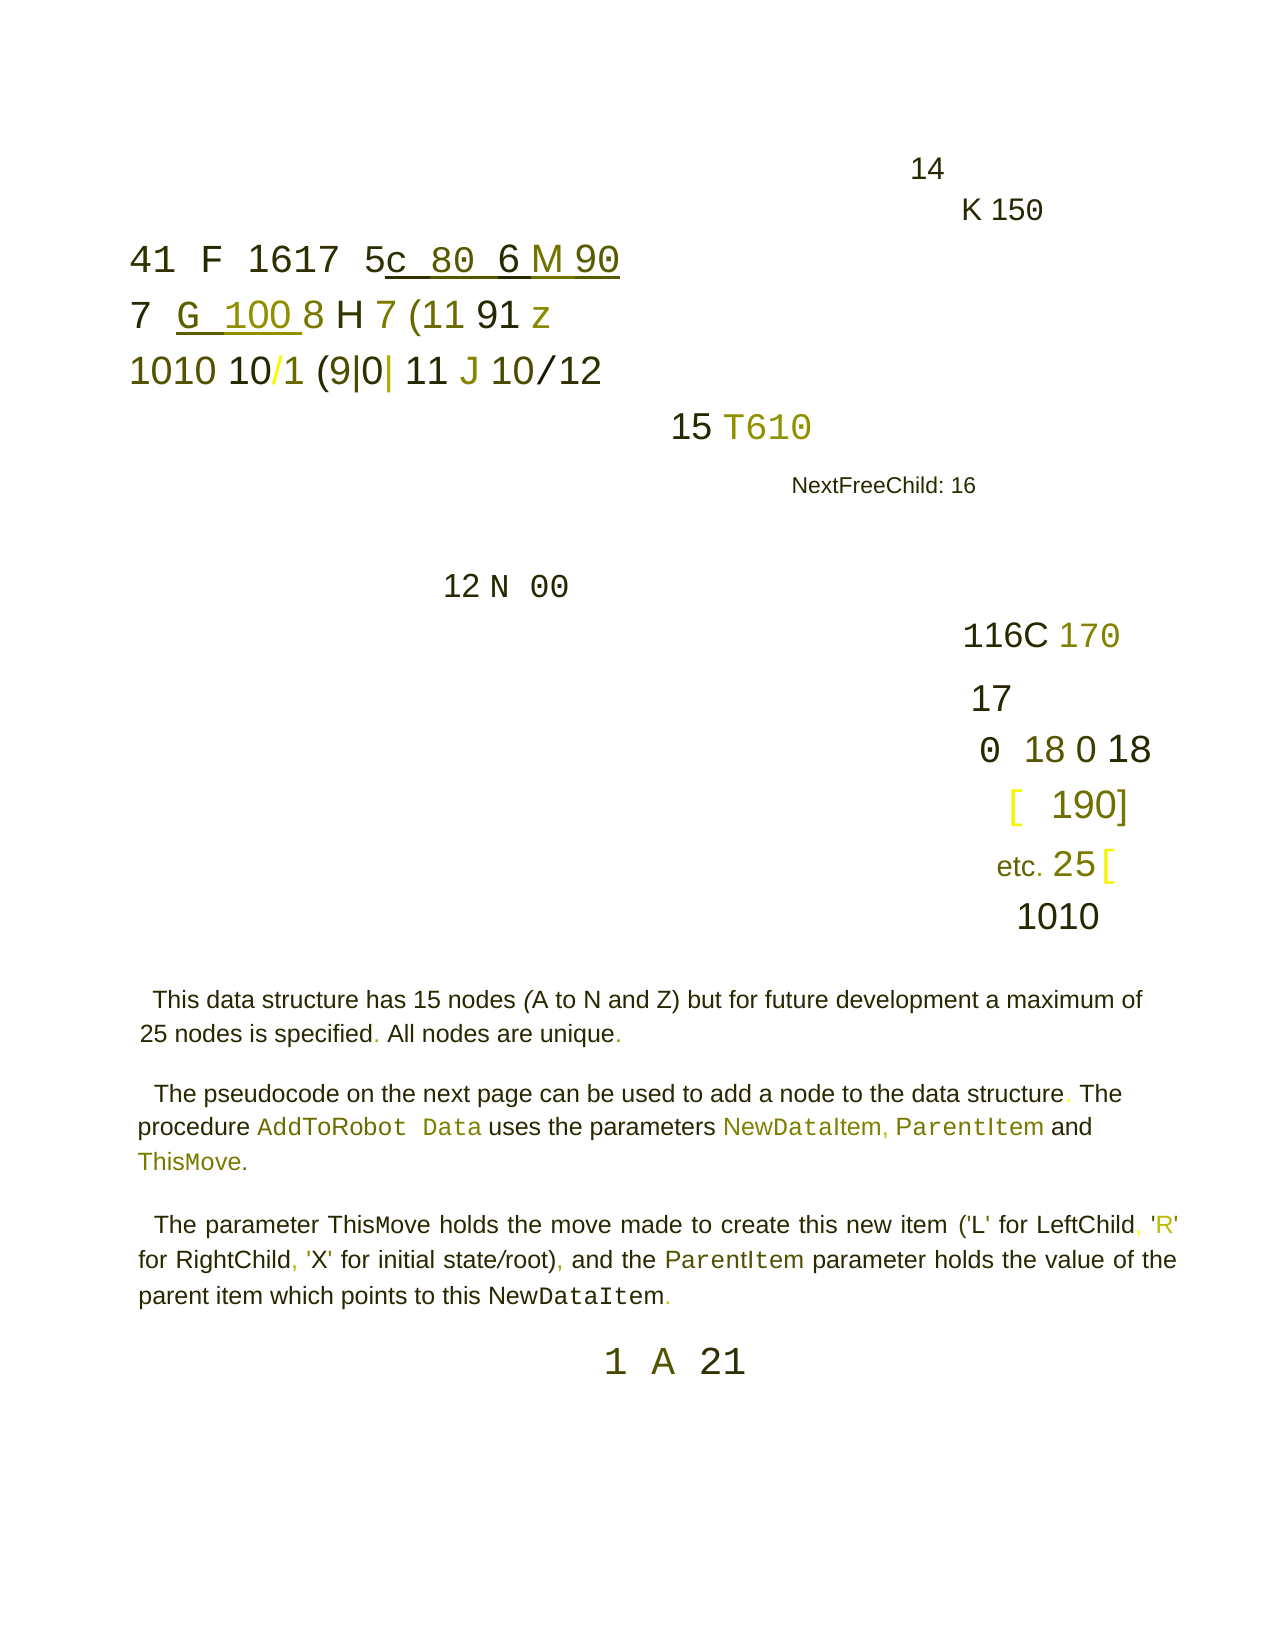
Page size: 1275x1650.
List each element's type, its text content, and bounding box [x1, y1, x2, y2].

text The pseudocode on the next page can be used to add a node to the data structure. The procedure AddToRobot Data uses the parameters NewDataItem, ParentItem and ThisMove. [137, 1078, 1172, 1178]
text 0 18 0 18 [ 190] [970, 726, 1161, 831]
text 116C 170 [962, 614, 1147, 658]
text This data structure has 15 nodes (A to N and Z) but for future development a maximum of 25 nodes is specified. All nodes are unique. [139, 986, 1173, 1047]
text K 150 [961, 191, 1083, 230]
text 41 F 1617 5c 80 6 M 90 7 G 100 8 H 7 (11 91 z 1010 10/1 (9|0| 11 J 10/12 [128, 236, 625, 397]
text 17 [970, 676, 1028, 719]
text The parameter ThisMove holds the move made to create this new item ('L' for LeftChild, 'R' for RightChild, 'X' for initial state/root), and the ParentItem parameter holds the value of the parent item which points to this NewDataItem. [138, 1210, 1178, 1312]
text 1 A 21 [603, 1342, 813, 1386]
text 12 N 00 [443, 567, 624, 608]
text 14 [910, 150, 962, 186]
text NextFreeChild: 16 [791, 472, 1007, 499]
text etc. 25[ 1010 [971, 846, 1144, 938]
text 15 T610 [670, 404, 842, 451]
